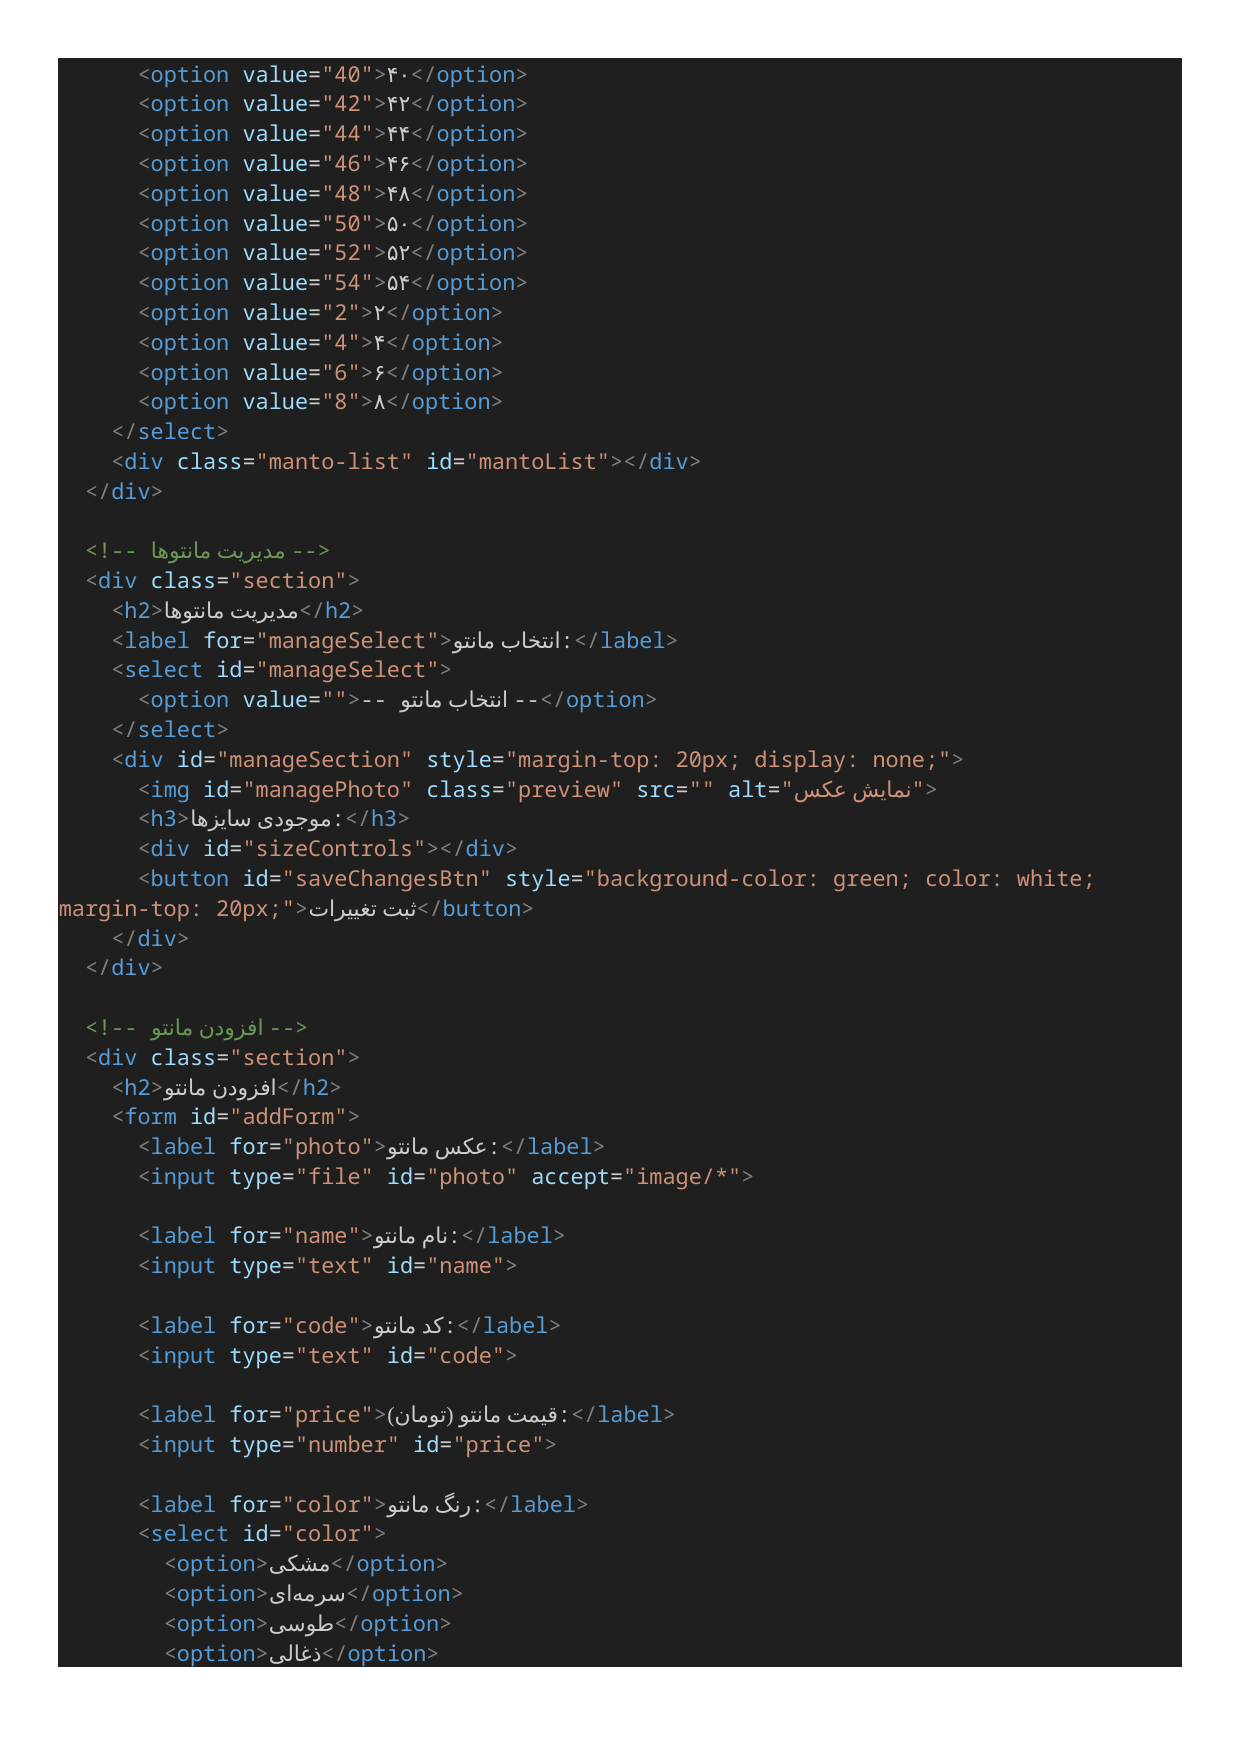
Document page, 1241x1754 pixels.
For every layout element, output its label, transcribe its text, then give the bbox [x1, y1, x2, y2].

text <option>مشکی</option> [58, 1548, 1182, 1578]
text <div id="sizeControls"></div> [58, 833, 1182, 863]
text <div id="manageSection" style="margin-top: 20px; display: none;"> [58, 744, 1182, 773]
text <input type="text" id="name"> [58, 1250, 1182, 1280]
text <option>ذغالی</option> [58, 1637, 1182, 1667]
text <label for="photo">عکس مانتو:</label> [58, 1131, 1182, 1161]
text <label for="color">رنگ مانتو:</label> [58, 1488, 1182, 1518]
text <option value="44">۴۴</option> [58, 118, 1182, 148]
text <option value="">-- انتخاب مانتو --</option> [58, 684, 1182, 714]
text <!-- مدیریت مانتوها --> [58, 535, 1182, 565]
text <h3>موجودی سایزها:</h3> [58, 803, 1182, 833]
text <label for="name">نام مانتو:</label> [58, 1220, 1182, 1250]
text <h2>افزودن مانتو</h2> [58, 1071, 1182, 1101]
text </select> [58, 416, 1182, 446]
text <img id="managePhoto" class="preview" src="" alt="نمایش عکس"> [58, 773, 1182, 803]
text <option value="6">۶</option> [58, 356, 1182, 386]
text <option value="48">۴۸</option> [58, 178, 1182, 207]
text <select id="color"> [58, 1518, 1182, 1548]
text <div class="section"> [58, 565, 1182, 595]
text <label for="manageSelect">انتخاب مانتو:</label> [58, 624, 1182, 654]
text <form id="addForm"> [58, 1101, 1182, 1131]
text </div> [58, 952, 1182, 982]
text <input type="text" id="code"> [58, 1339, 1182, 1369]
text <input type="file" id="photo" accept="image/*"> [58, 1161, 1182, 1191]
text <option value="52">۵۲</option> [58, 237, 1182, 267]
text </div> [58, 476, 1182, 505]
text <div class="section"> [58, 1042, 1182, 1071]
text <select id="manageSelect"> [58, 654, 1182, 684]
text </div> [58, 922, 1182, 952]
text <label for="code">کد مانتو:</label> [58, 1310, 1182, 1339]
text <option value="4">۴</option> [58, 327, 1182, 356]
text <option value="42">۴۲</option> [58, 88, 1182, 118]
text <option value="8">۸</option> [58, 386, 1182, 416]
text <option>سرمه‌ای</option> [58, 1578, 1182, 1608]
text <option value="46">۴۶</option> [58, 148, 1182, 178]
text <option value="40">۴۰</option> [58, 58, 1182, 88]
text <option value="50">۵۰</option> [58, 207, 1182, 237]
text <input type="number" id="price"> [58, 1429, 1182, 1459]
text </select> [58, 714, 1182, 744]
text <option value="54">۵۴</option> [58, 267, 1182, 297]
text <button id="saveChangesBtn" style="background-color: green; color: white; margin-top: 20px;">ثبت تغییرات</button> [58, 863, 1182, 922]
text <h2>مدیریت مانتوها</h2> [58, 595, 1182, 624]
text <div class="manto-list" id="mantoList"></div> [58, 446, 1182, 476]
text <label for="price">قیمت مانتو (تومان):</label> [58, 1399, 1182, 1429]
text <option>طوسی</option> [58, 1608, 1182, 1637]
text <option value="2">۲</option> [58, 297, 1182, 327]
text <!-- افزودن مانتو --> [58, 1012, 1182, 1042]
